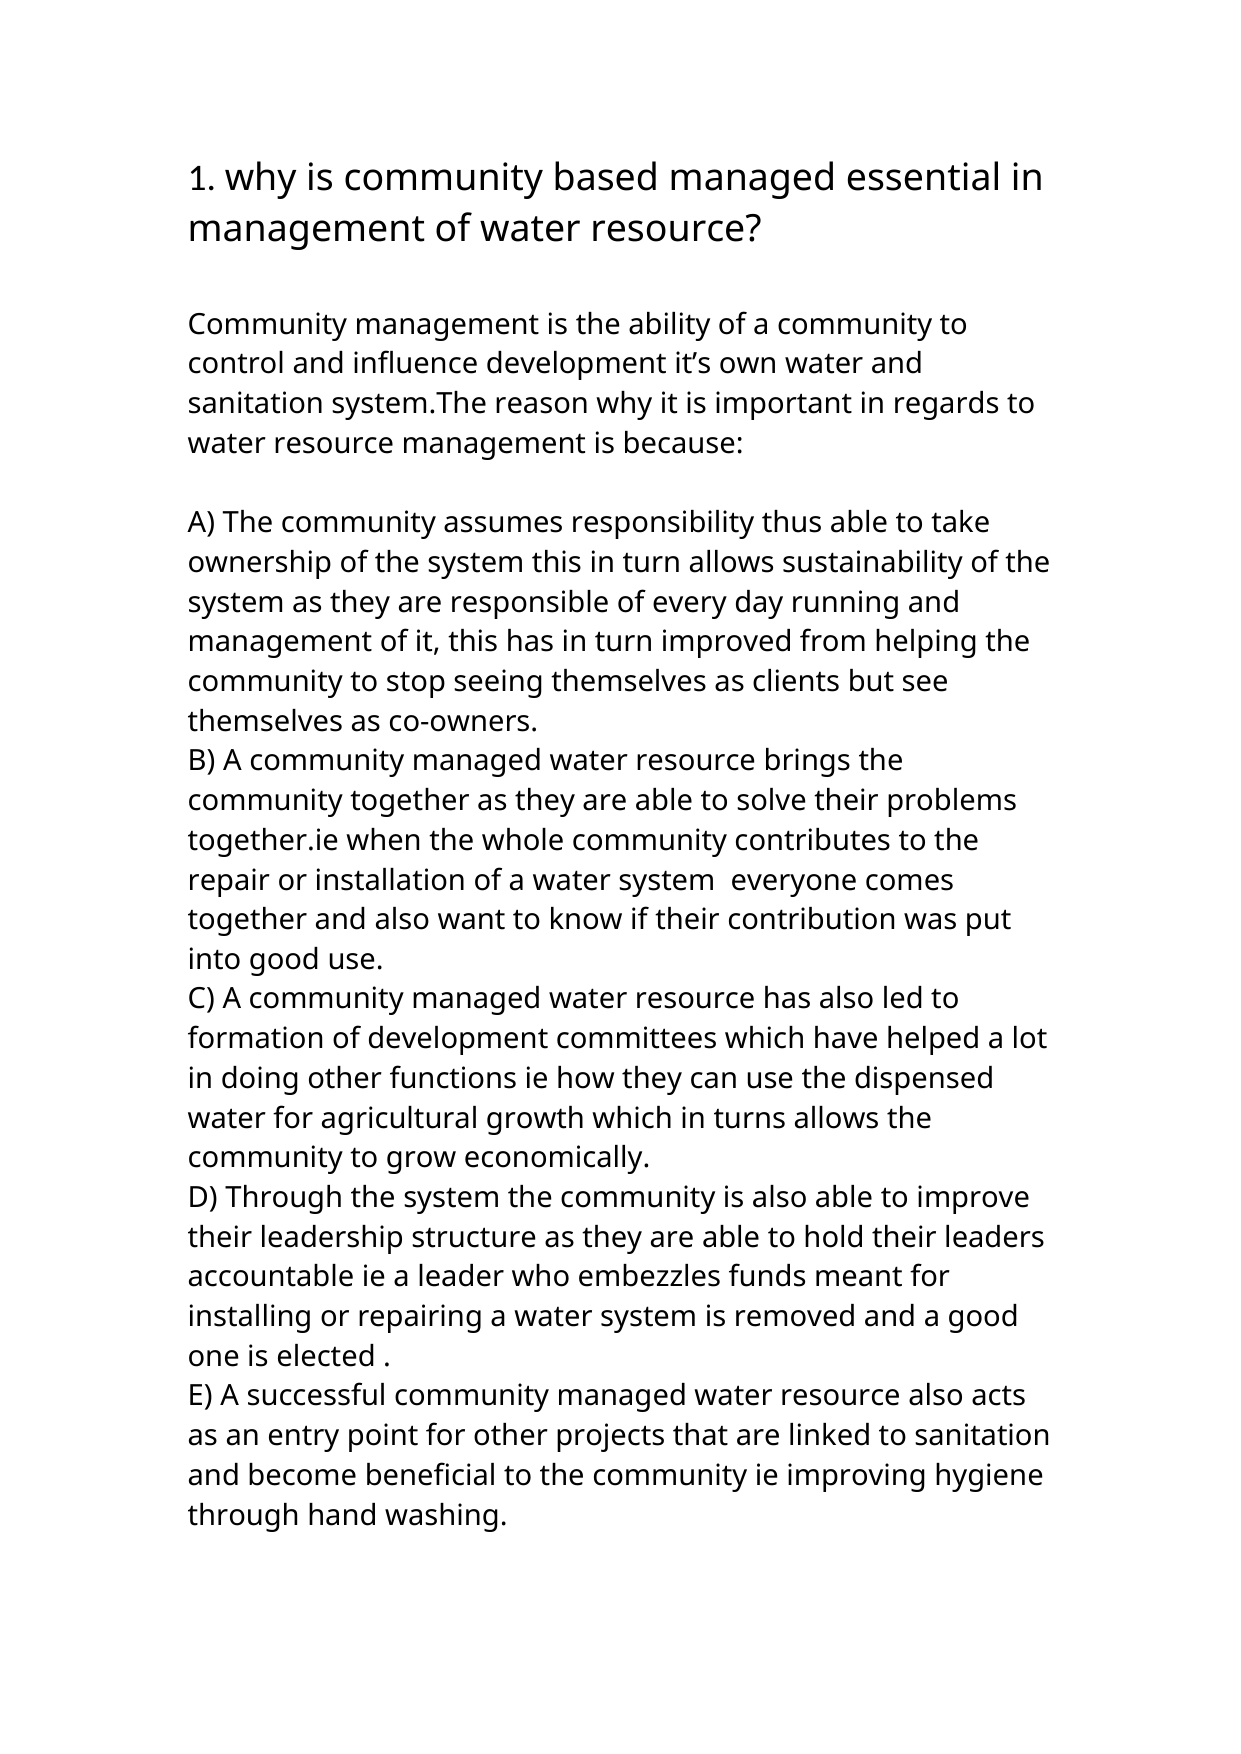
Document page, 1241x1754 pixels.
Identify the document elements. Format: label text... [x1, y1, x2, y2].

list A community managed water resource has also led to formation of development committees which have helped a lot in doing other functions ie how they can use the dispensed water for agricultural growth which in turns allows the community to grow economically. [187, 978, 1053, 1176]
list why is community based managed essential in management of water resource? [187, 150, 1053, 252]
list The community assumes responsibility thus able to take ownership of the system this in turn allows sustainability of the system as they are responsible of every day running and management of it, this has in turn improved from helping the community to stop seeing themselves as clients but see themselves as co-owners. [187, 502, 1053, 740]
list A successful community managed water resource also acts as an entry point for other projects that are linked to sanitation and become beneficial to the community ie improving hygiene through hand washing. [187, 1375, 1053, 1533]
list A community managed water resource brings the community together as they are able to solve their problems together.ie when the whole community contributes to the repair or installation of a water system everyone comes together and also want to know if their contribution was put into good use. [187, 740, 1053, 978]
list Community management is the ability of a community to control and influence development it’s own water and sanitation system.The reason why it is important in regards to water resource management is because: [187, 303, 1053, 462]
list Through the system the community is also able to improve their leadership structure as they are able to hold their leaders accountable ie a leader who embezzles funds meant for installing or repairing a water system is removed and a good one is elected . [187, 1176, 1053, 1375]
